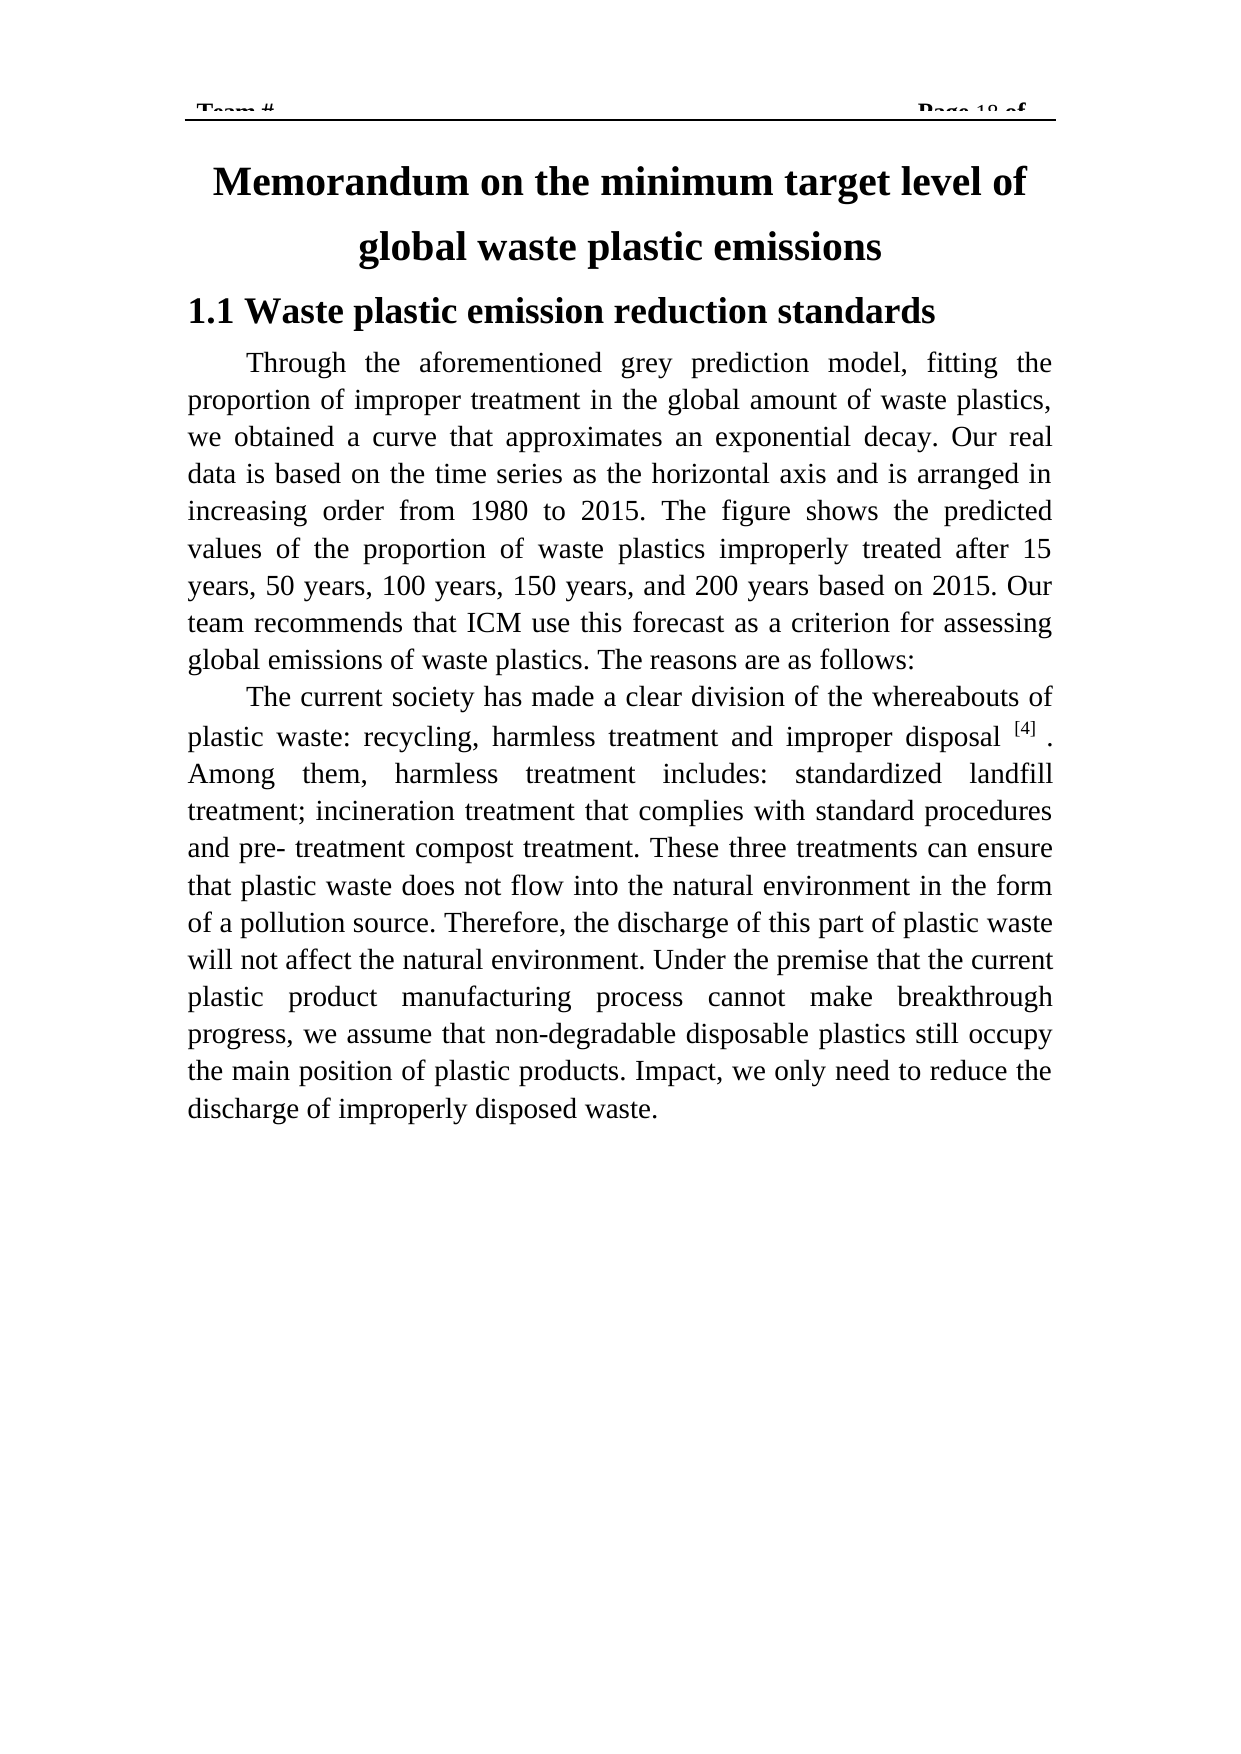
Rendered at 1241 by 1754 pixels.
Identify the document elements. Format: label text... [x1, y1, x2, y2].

text The current society has made a clear division of the whereabouts of plastic waste: recycling, harmless treatment and improper disposal [4] . Among them, harmless treatment includes: standardized landfill treatment; incineration treatment that complies with standard procedures and pre- treatment compost treatment. These three treatments can ensure that plastic waste does not flow into the natural environment in the form of a pollution source. Therefore, the discharge of this part of plastic waste will not affect the natural environment. Under the premise that the current plastic product manufacturing process cannot make breakthrough progress, we assume that non-degradable disposable plastics still occupy the main position of plastic products. Impact, we only need to reduce the discharge of improperly disposed waste. [187, 679, 1053, 1124]
text Through the aforementioned grey prediction model, fitting the proportion of improper treatment in the global amount of waste plastics, we obtained a curve that approximates an exponential decay. Our real data is based on the time series as the horizontal axis and is arranged in increasing order from 1980 to 2015. The figure shows the predicted values of the proportion of waste plastics improperly treated after 15 years, 50 years, 100 years, 150 years, and 200 years based on 2015. Our team recommends that ICM use this forecast as a criterion for assessing global emissions of waste plastics. The reasons are as follows: [187, 345, 1053, 676]
subtitle Waste plastic emission reduction standards [187, 288, 1071, 331]
subtitle Memorandum on the minimum target level of global waste plastic emissions [213, 157, 1029, 269]
